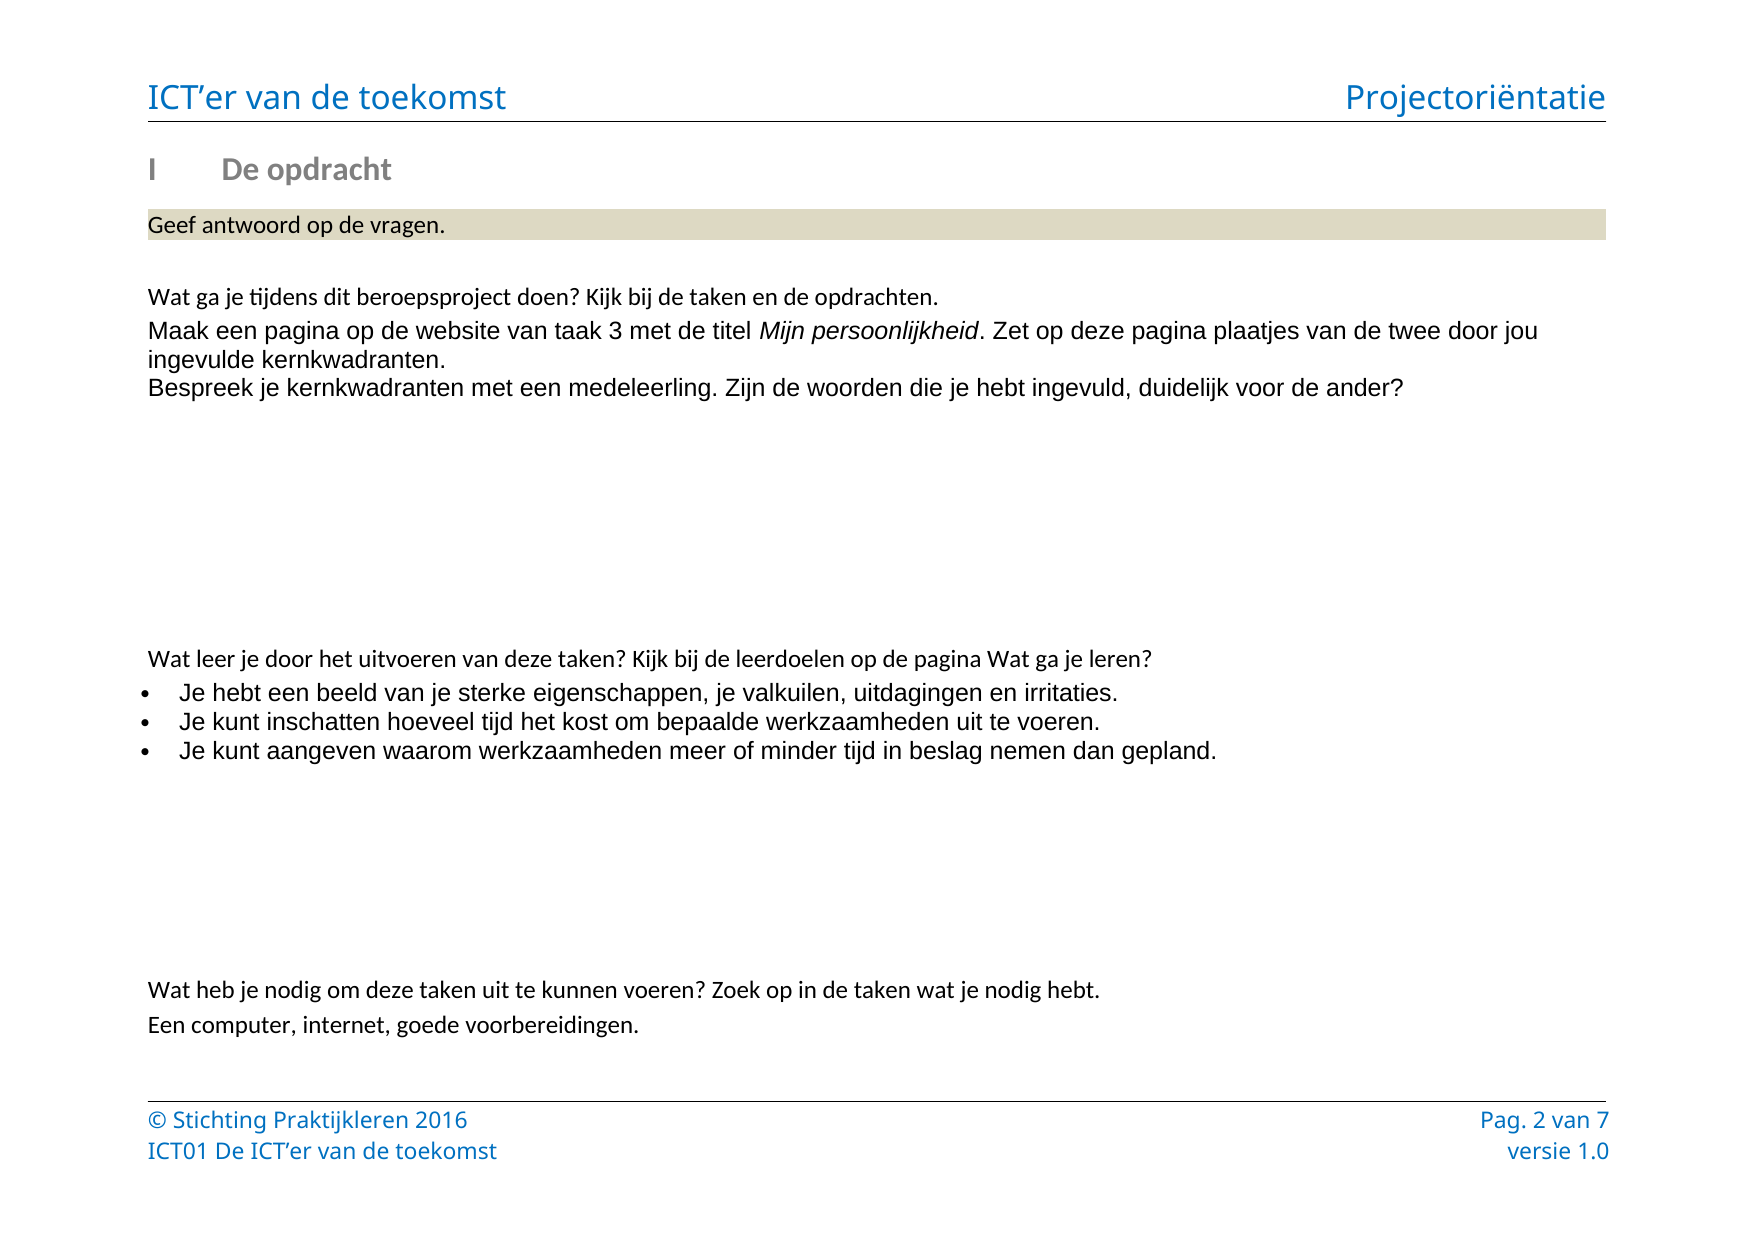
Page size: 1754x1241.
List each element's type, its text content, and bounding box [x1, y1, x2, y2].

text Wat leer je door het uitvoeren van deze taken? Kijk bij de leerdoelen op de pagina Wat ga je leren? [148, 643, 1606, 674]
list Je kunt aangeven waarom werkzaamheden meer of minder tijd in beslag nemen dan gepland. [141, 736, 1606, 765]
text Wat heb je nodig om deze taken uit te kunnen voeren? Zoek op in de taken wat je nodig hebt. [148, 975, 1606, 1005]
text Bespreek je kernkwadranten met een medeleerling. Zijn de woorden die je hebt ingevuld, duidelijk voor de ander? [148, 373, 1606, 402]
list Je hebt een beeld van je sterke eigenschappen, je valkuilen, uitdagingen en irritaties. [141, 678, 1606, 707]
text Maak een pagina op de website van taak 3 met de titel Mijn persoonlijkheid. Zet op deze pagina plaatjes van de twee door jou ingevulde kernkwadranten. [148, 316, 1606, 373]
list Je kunt inschatten hoeveel tijd het kost om bepaalde werkzaamheden uit te voeren. [141, 707, 1606, 736]
text Een computer, internet, goede voorbereidingen. [148, 1010, 1606, 1040]
text I De opdracht [148, 148, 1606, 188]
text Geef antwoord op de vragen. [148, 209, 1606, 240]
text Wat ga je tijdens dit beroepsproject doen? Kijk bij de taken en de opdrachten. [148, 281, 1606, 311]
